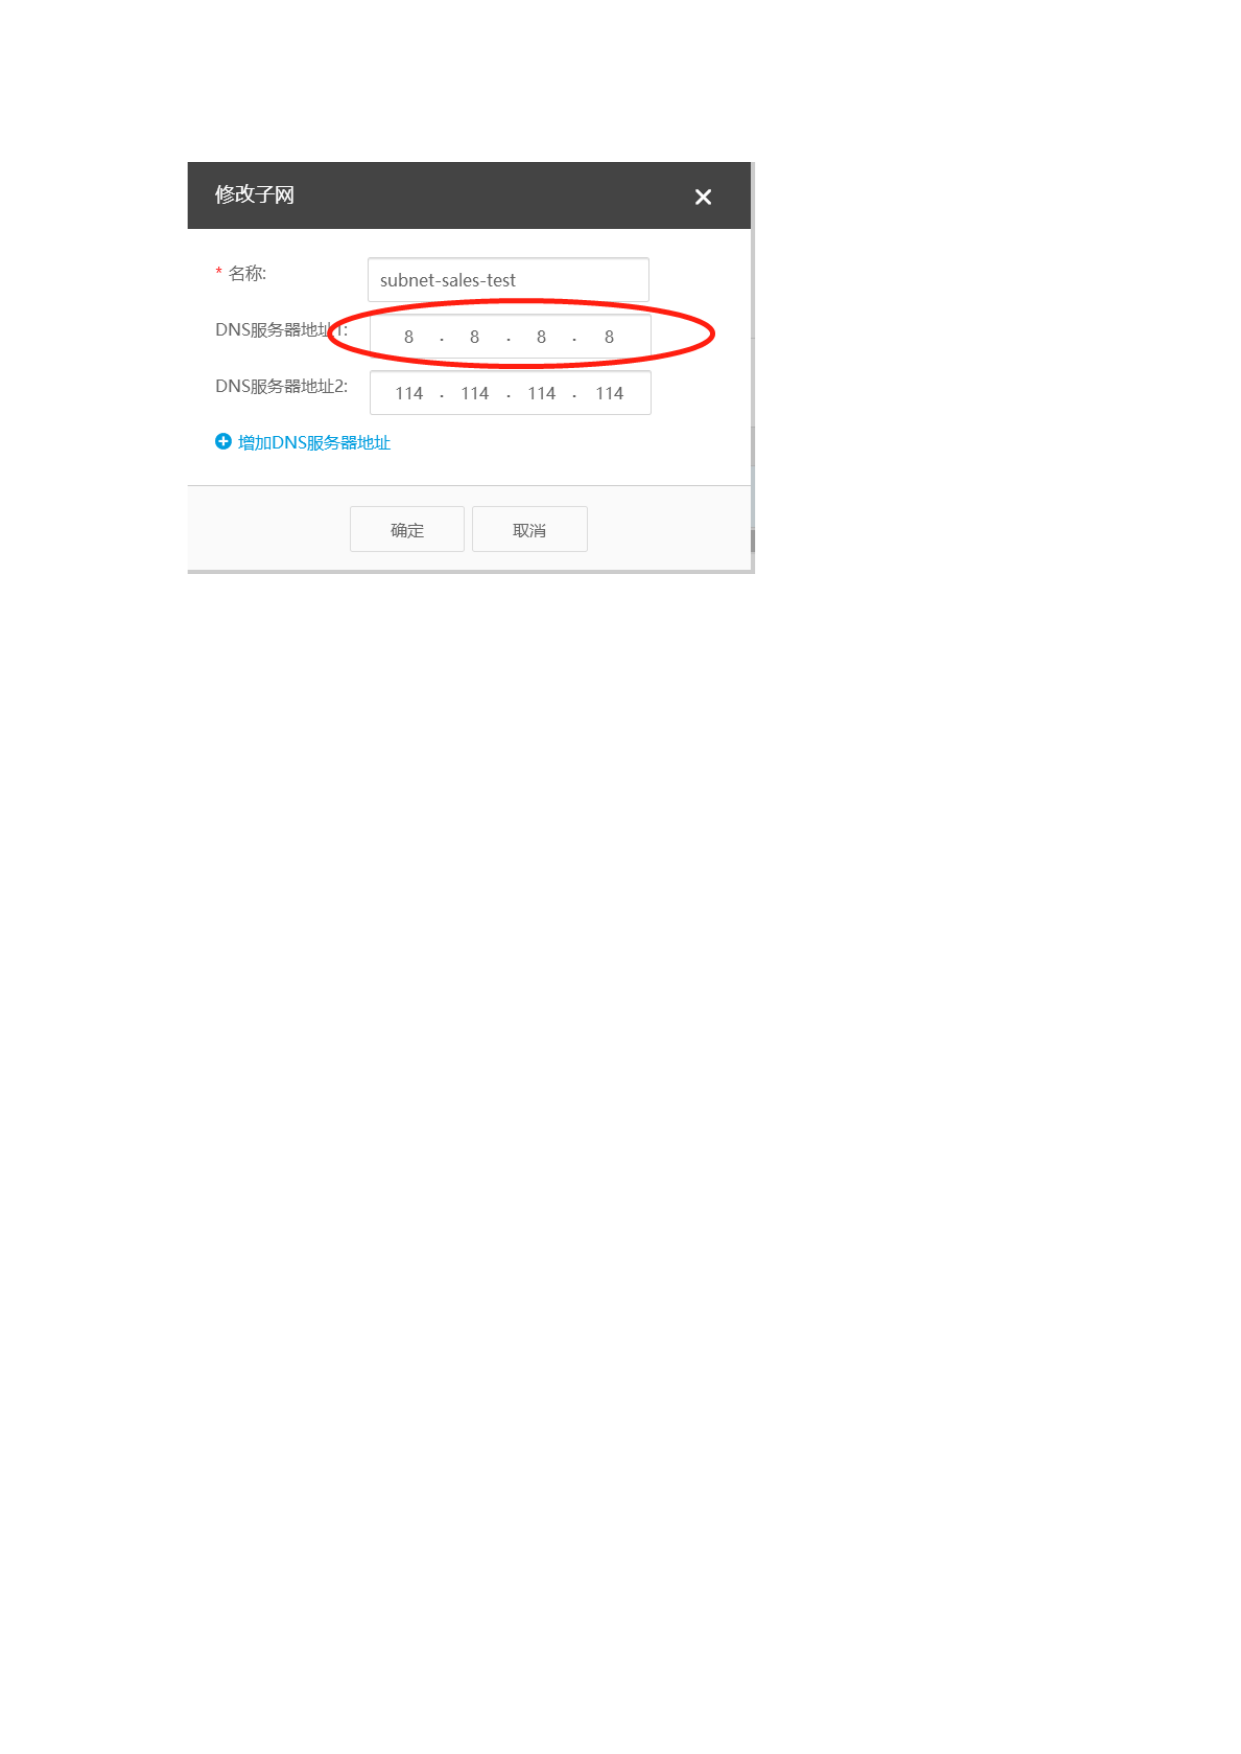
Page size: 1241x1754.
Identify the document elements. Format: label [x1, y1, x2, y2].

picture [187, 162, 756, 574]
